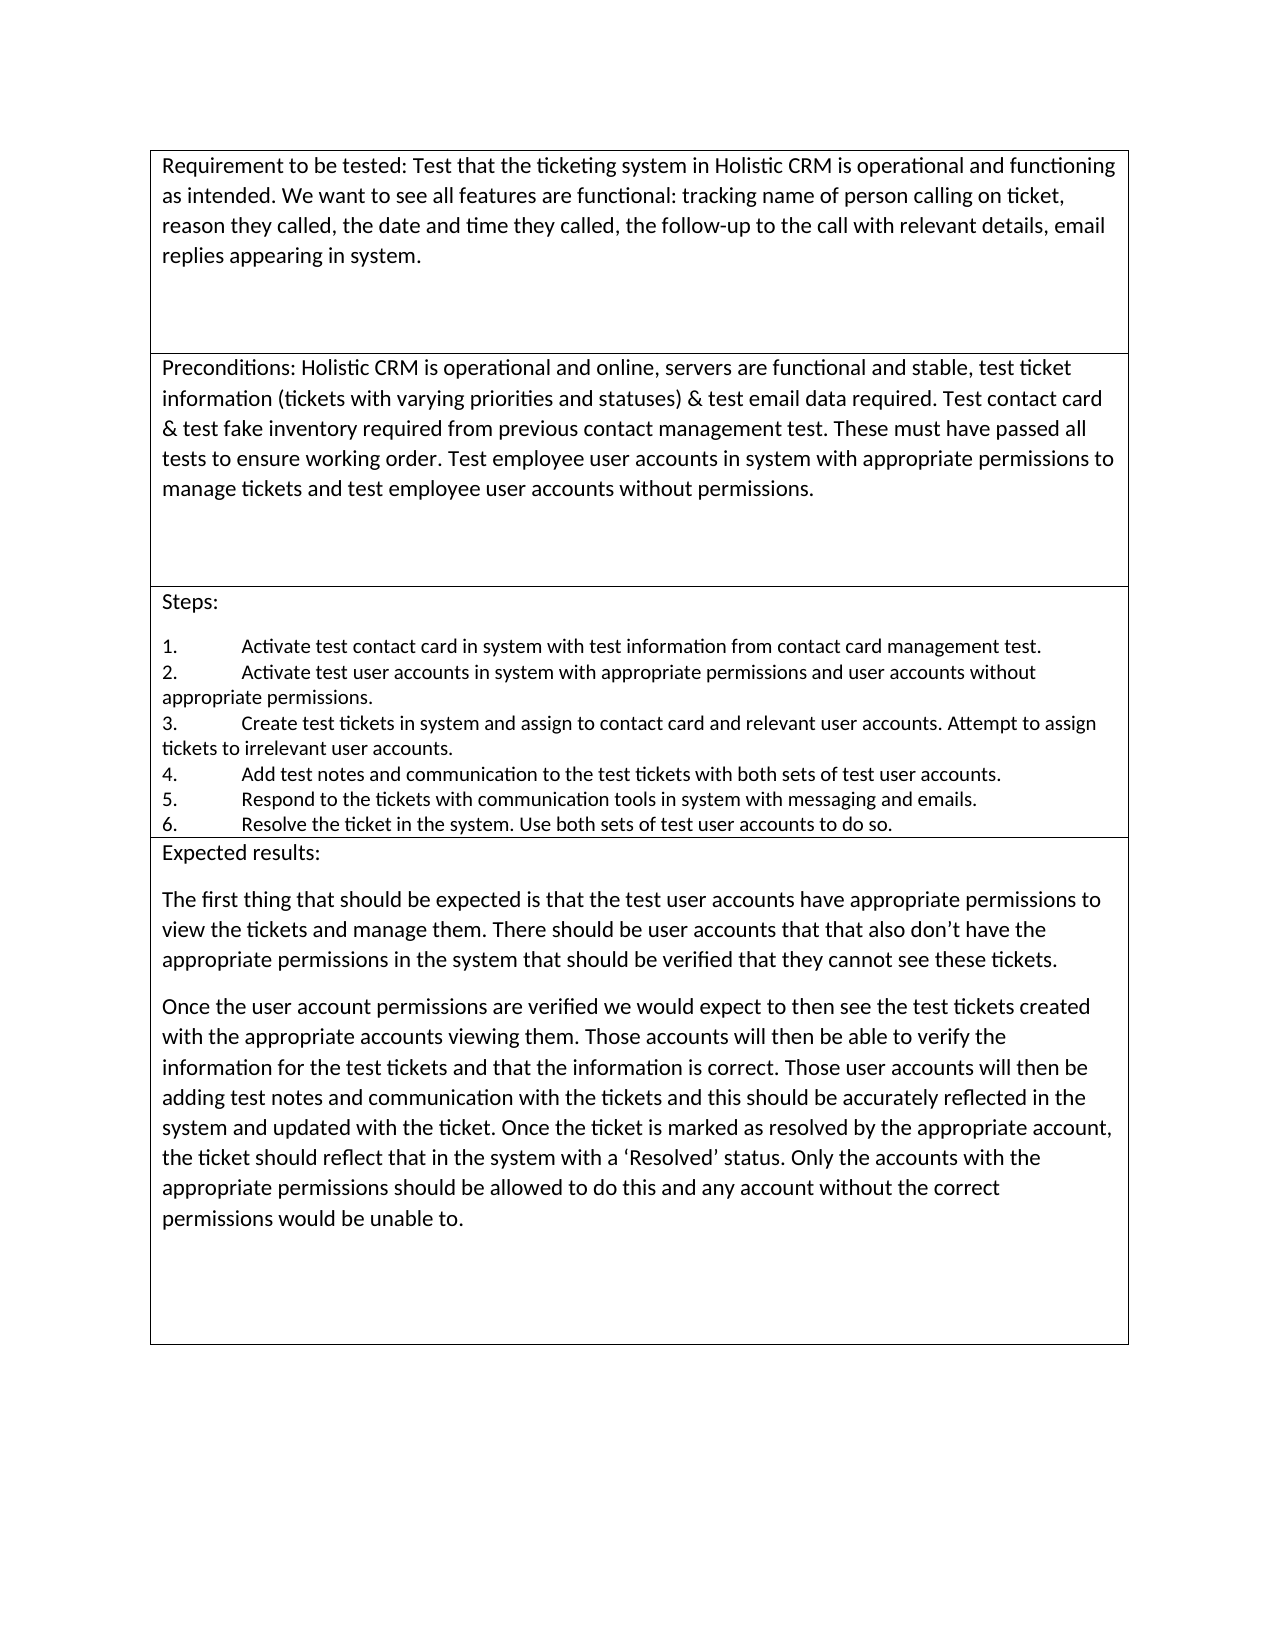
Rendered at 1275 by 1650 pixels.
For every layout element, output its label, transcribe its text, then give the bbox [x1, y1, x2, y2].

table_header Requirement to be tested: Test that the ticketing system in Holistic CRM is operational and functioning as intended. We want to see all features are functional: tracking name of person calling on ticket, reason they called, the date and time they called, the follow-up to the call with relevant details, email replies appearing in system. [151, 151, 1128, 352]
table_cell Preconditions: Holistic CRM is operational and online, servers are functional and stable, test ticket information (tickets with varying priorities and statuses) & test email data required. Test contact card & test fake inventory required from previous contact management test. These must have passed all tests to ensure working order. Test employee user accounts in system with appropriate permissions to manage tickets and test employee user accounts without permissions. [151, 354, 1128, 586]
table_cell Expected results: The first thing that should be expected is that the test user accounts have appropriate permissions to view the tickets and manage them. There should be user accounts that that also don’t have the appropriate permissions in the system that should be verified that they cannot see these tickets. Once the user account permissions are verified we would expect to then see the test tickets created with the appropriate accounts viewing them. Those accounts will then be able to verify the information for the test tickets and that the information is correct. Those user accounts will then be adding test notes and communication with the tickets and this should be accurately reflected in the system and updated with the ticket. Once the ticket is marked as resolved by the appropriate account, the ticket should reflect that in the system with a ‘Resolved’ status. Only the accounts with the appropriate permissions should be allowed to do this and any account without the correct permissions would be unable to. [151, 838, 1128, 1344]
table_cell Steps: Activate test contact card in system with test information from contact card management test. Activate test user accounts in system with appropriate permissions and user accounts without appropriate permissions. Create test tickets in system and assign to contact card and relevant user accounts. Attempt to assign tickets to irrelevant user accounts. Add test notes and communication to the test tickets with both sets of test user accounts. Respond to the tickets with communication tools in system with messaging and emails. Resolve the ticket in the system. Use both sets of test user accounts to do so. [151, 587, 1128, 837]
